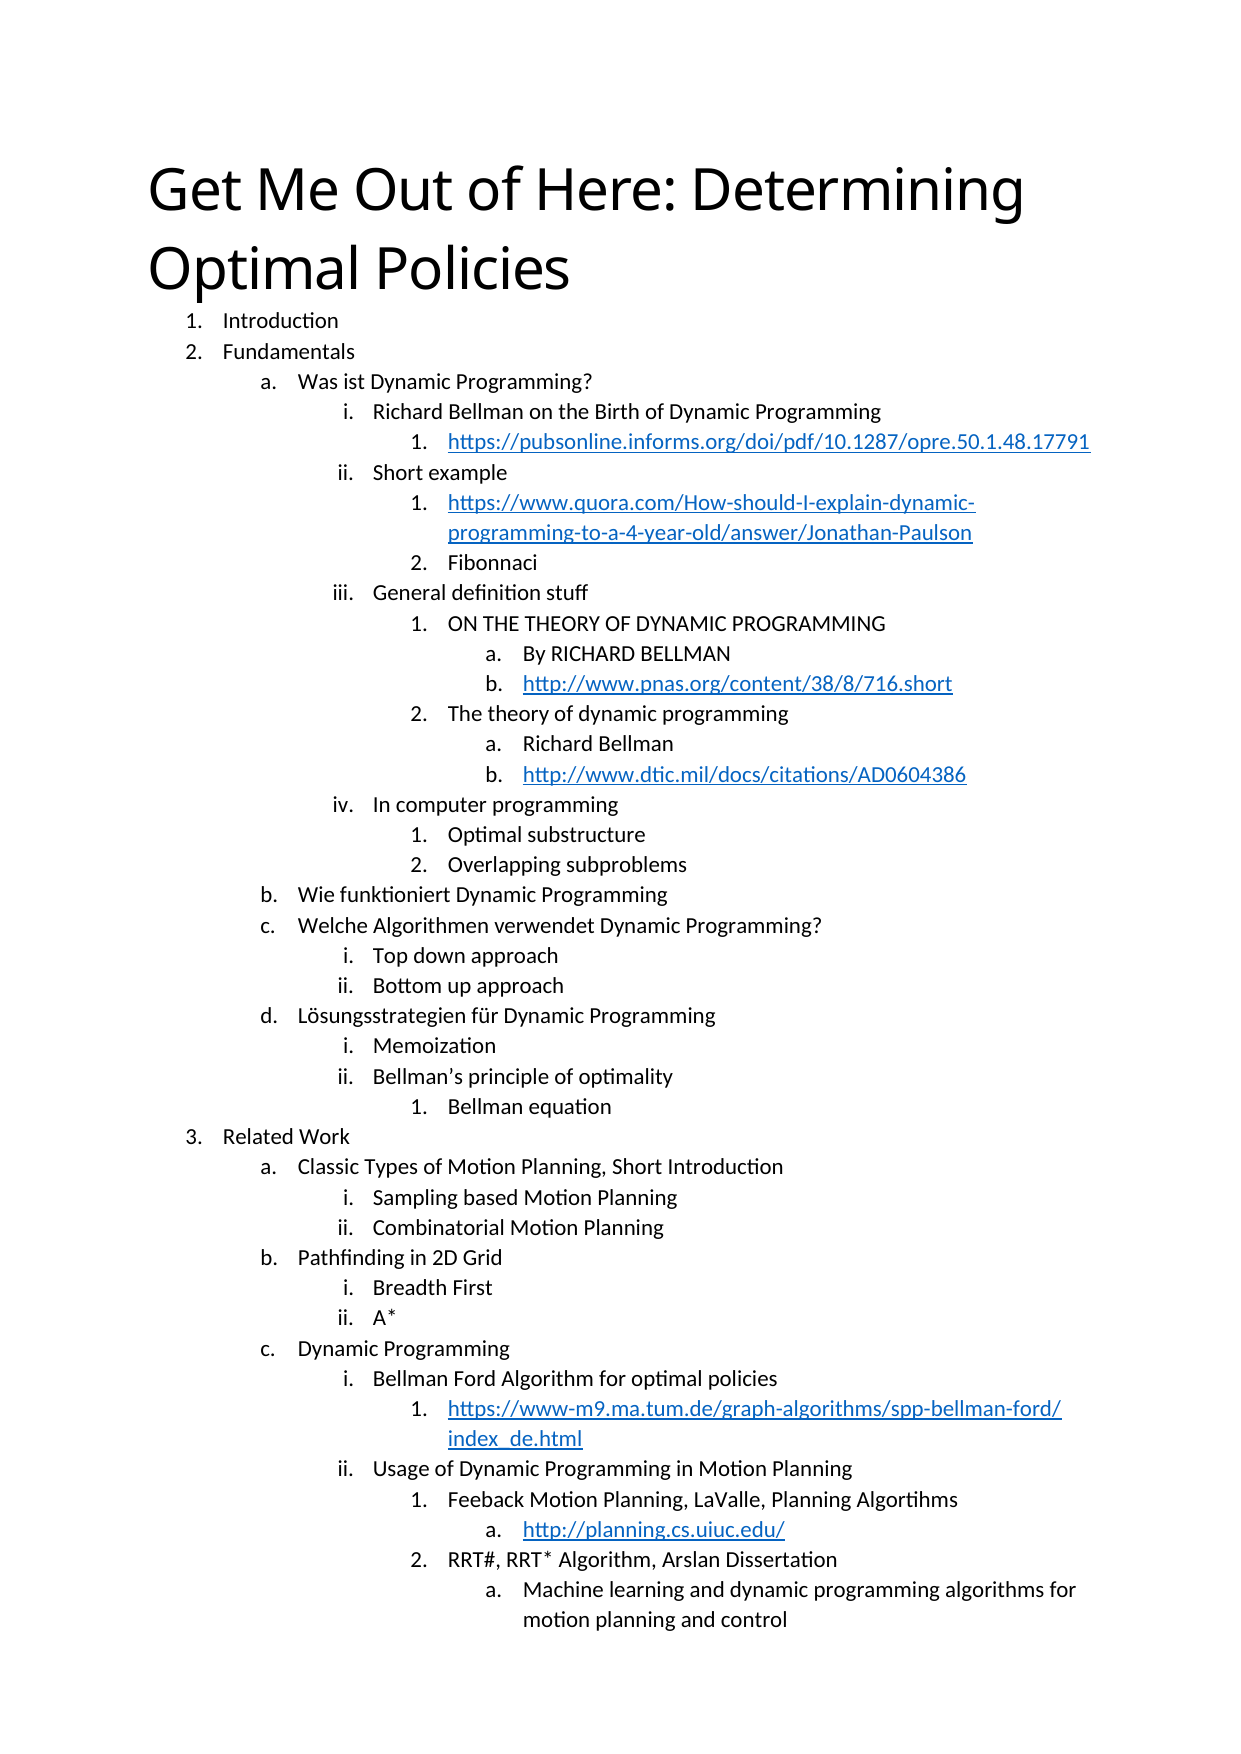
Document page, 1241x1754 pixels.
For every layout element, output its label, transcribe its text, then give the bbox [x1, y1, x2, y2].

list Overlapping subproblems [410, 850, 1093, 878]
list http://www.pnas.org/content/38/8/716.short [485, 669, 1093, 697]
list Short example [354, 458, 1093, 486]
list Bellman’s principle of optimality [354, 1062, 1093, 1090]
list Combinatorial Motion Planning [354, 1213, 1093, 1241]
list Fibonnaci [410, 548, 1093, 576]
list The theory of dynamic programming [410, 699, 1093, 727]
list RRT#, RRT* Algorithm, Arslan Dissertation [410, 1545, 1093, 1573]
list Was ist Dynamic Programming? [260, 367, 1093, 395]
list Related Work [185, 1122, 1093, 1150]
list Feeback Motion Planning, LaValle, Planning Algortihms [410, 1485, 1093, 1513]
list Lösungsstrategien für Dynamic Programming [260, 1001, 1093, 1029]
list Memoization [354, 1032, 1093, 1059]
list A* [354, 1303, 1093, 1331]
list Bottom up approach [354, 971, 1093, 999]
list Bellman equation [410, 1092, 1093, 1120]
list Wie funktioniert Dynamic Programming [260, 881, 1093, 908]
list Machine learning and dynamic programming algorithms for motion planning and control [485, 1575, 1093, 1633]
list Breadth First [354, 1273, 1093, 1301]
list In computer programming [354, 790, 1093, 818]
list https://pubsonline.informs.org/doi/pdf/10.1287/opre.50.1.48.17791 [410, 427, 1093, 455]
list Dynamic Programming [260, 1334, 1093, 1362]
title Get Me Out of Here: Determining Optimal Policies [148, 148, 1093, 307]
list Optimal substructure [410, 820, 1093, 848]
list Classic Types of Motion Planning, Short Introduction [260, 1152, 1093, 1180]
list https://www.quora.com/How-should-I-explain-dynamic-programming-to-a-4-year-old/answer/Jonathan-Paulson [410, 488, 1093, 546]
list Introduction [185, 307, 1093, 334]
list Top down approach [354, 941, 1093, 969]
list ON THE THEORY OF DYNAMIC PROGRAMMING [410, 609, 1093, 637]
list http://planning.cs.uiuc.edu/ [485, 1515, 1093, 1543]
list Sampling based Motion Planning [354, 1183, 1093, 1211]
list Richard Bellman [485, 729, 1093, 757]
list Welche Algorithmen verwendet Dynamic Programming? [260, 911, 1093, 939]
list Bellman Ford Algorithm for optimal policies [354, 1364, 1093, 1392]
list By RICHARD BELLMAN [485, 639, 1093, 667]
list Richard Bellman on the Birth of Dynamic Programming [354, 397, 1093, 425]
list Usage of Dynamic Programming in Motion Planning [354, 1454, 1093, 1482]
list https://www-m9.ma.tum.de/graph-algorithms/spp-bellman-ford/index_de.html [410, 1394, 1093, 1452]
list Pathfinding in 2D Grid [260, 1243, 1093, 1271]
list http://www.dtic.mil/docs/citations/AD0604386 [485, 760, 1093, 788]
list General definition stuff [354, 578, 1093, 606]
list Fundamentals [185, 337, 1093, 365]
